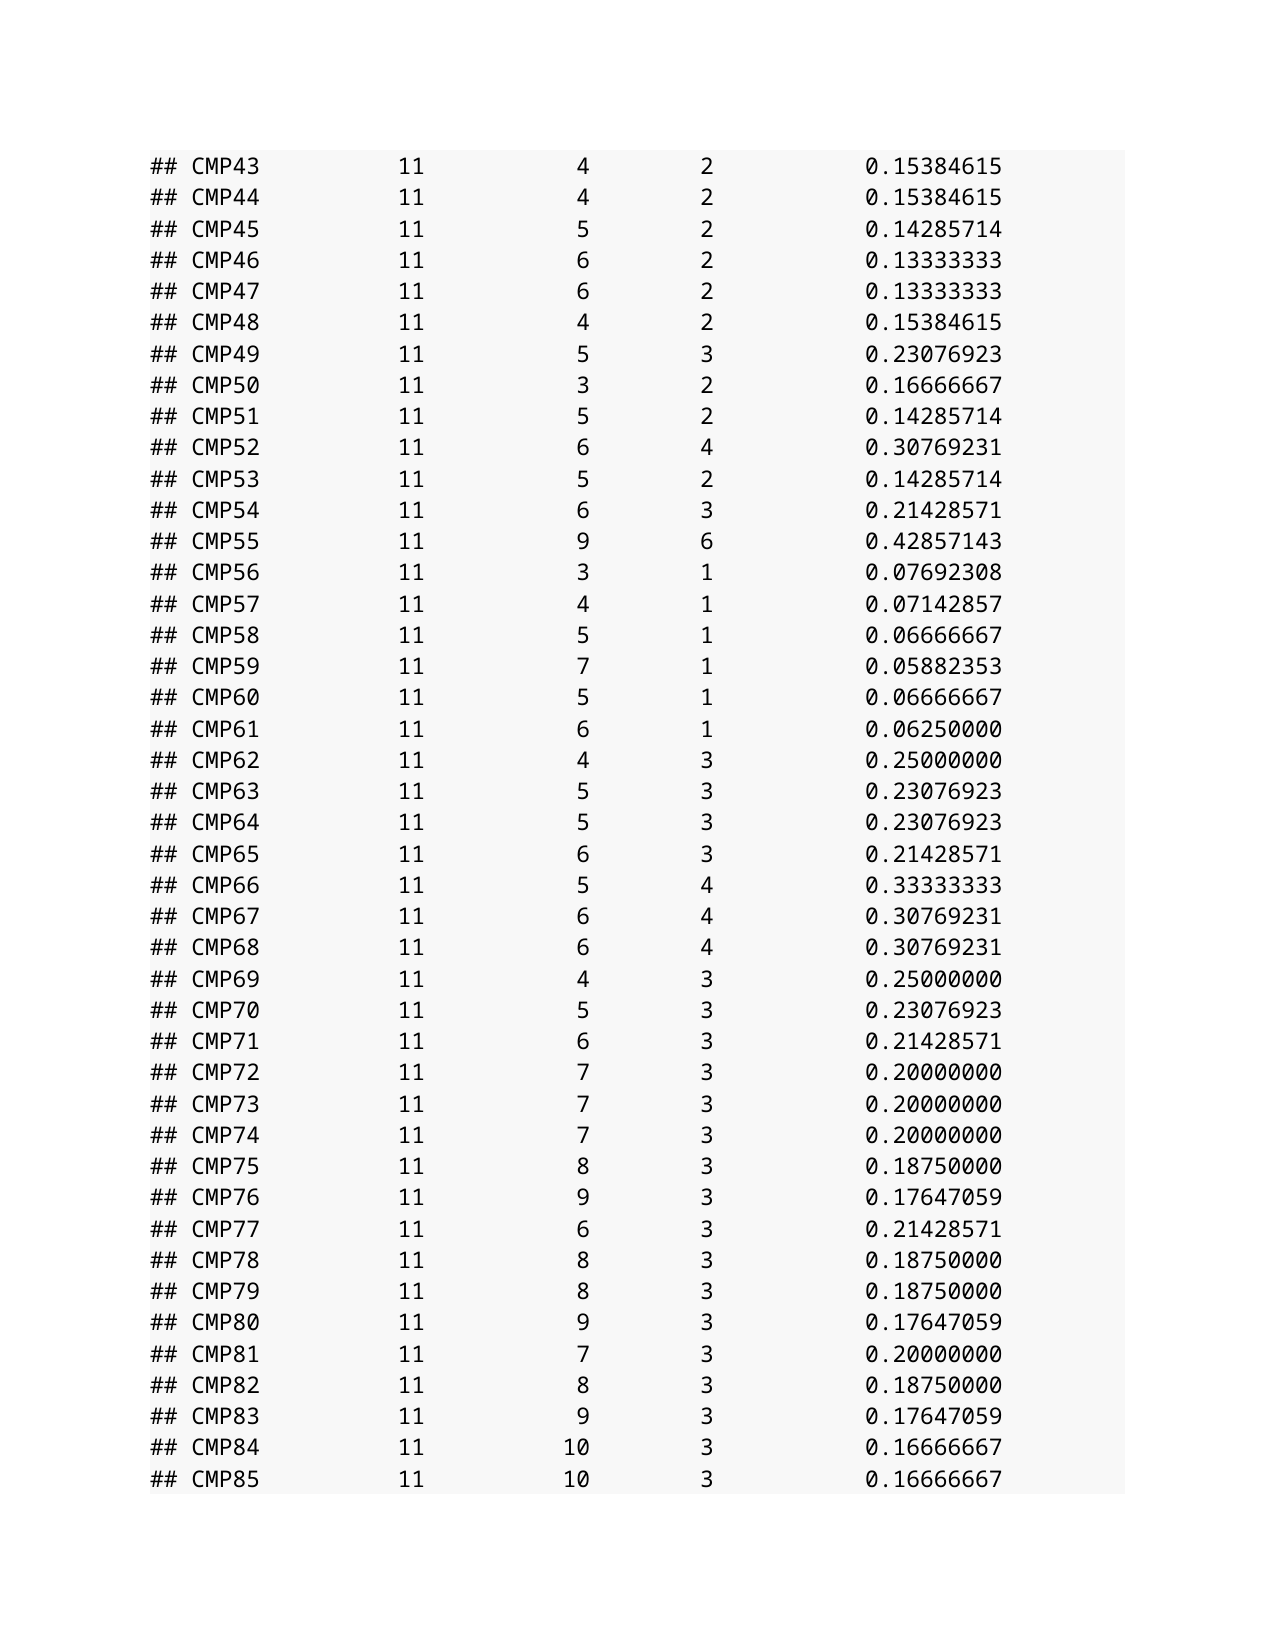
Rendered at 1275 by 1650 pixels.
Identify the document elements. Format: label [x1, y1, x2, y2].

text [150, 150, 1125, 1494]
